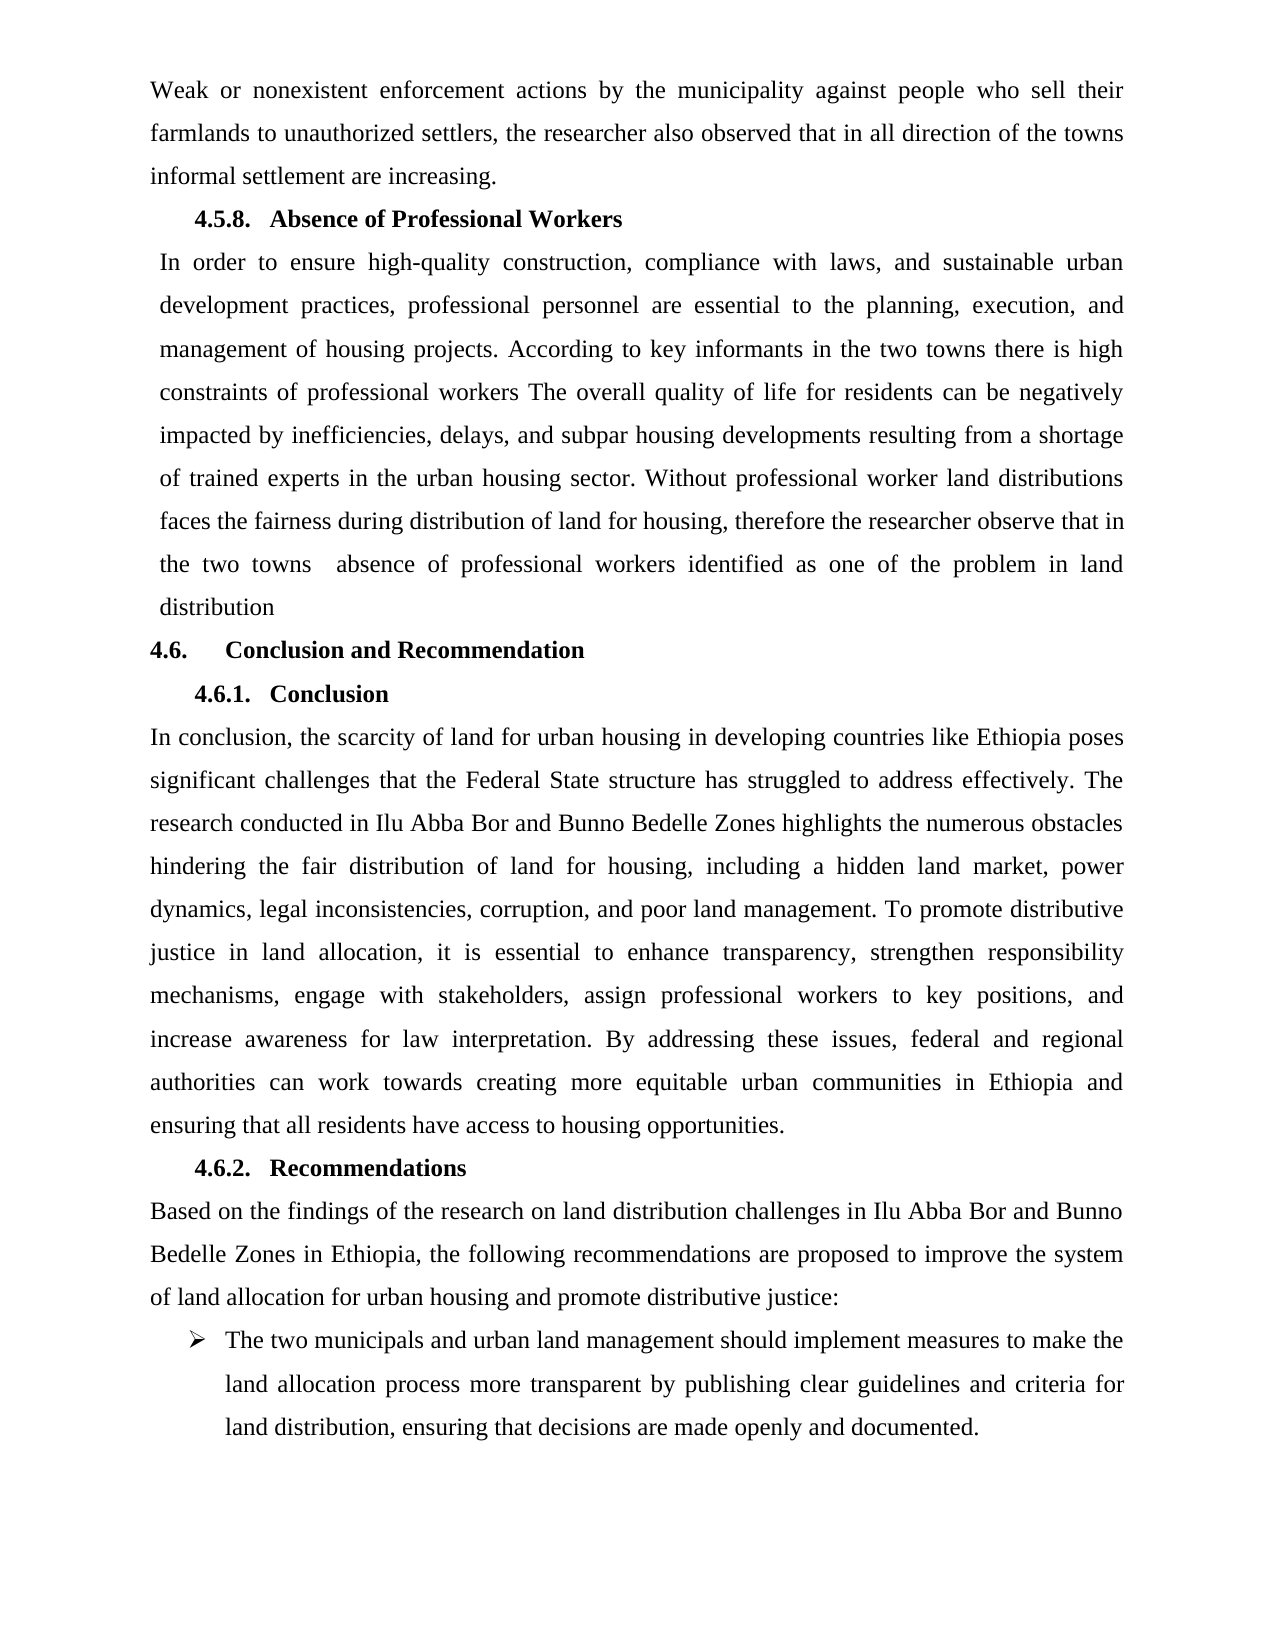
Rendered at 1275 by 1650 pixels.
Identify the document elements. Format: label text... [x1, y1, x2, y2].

list Conclusion [194, 679, 1125, 707]
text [150, 75, 1125, 190]
list The two municipals and urban land management should implement measures to make the land allocation process more transparent by publishing clear guidelines and criteria for land distribution, ensuring that decisions are made openly and documented. [187, 1326, 1125, 1441]
list Absence of Professional Workers [194, 204, 1125, 233]
text Based on the findings of the research on land distribution challenges in Ilu Abba Bor and Bunno Bedelle Zones in Ethiopia, the following recommendations are proposed to improve the system of land allocation for urban housing and promote distributive justice: [150, 1196, 1125, 1311]
list Conclusion and Recommendation [150, 636, 1125, 664]
list Recommendations [194, 1153, 1125, 1182]
text In conclusion, the scarcity of land for urban housing in developing countries like Ethiopia poses significant challenges that the Federal State structure has struggled to address effectively. The research conducted in Ilu Abba Bor and Bunno Bedelle Zones highlights the numerous obstacles hindering the fair distribution of land for housing, including a hidden land market, power dynamics, legal inconsistencies, corruption, and poor land management. To promote distributive justice in land allocation, it is essential to enhance transparency, strengthen responsibility mechanisms, engage with stakeholders, assign professional workers to key positions, and increase awareness for law interpretation. By addressing these issues, federal and regional authorities can work towards creating more equitable urban communities in Ethiopia and ensuring that all residents have access to housing opportunities. [150, 722, 1125, 1139]
text In order to ensure high-quality construction, compliance with laws, and sustainable urban development practices, professional personnel are essential to the planning, execution, and management of housing projects. According to key informants in the two towns there is high constraints of professional workers The overall quality of life for residents can be negatively impacted by inefficiencies, delays, and subpar housing developments resulting from a shortage of trained experts in the urban housing sector. Without professional worker land distributions faces the fairness during distribution of land for housing, therefore the researcher observe that in the two towns absence of professional workers identified as one of the problem in land distribution [159, 247, 1125, 621]
